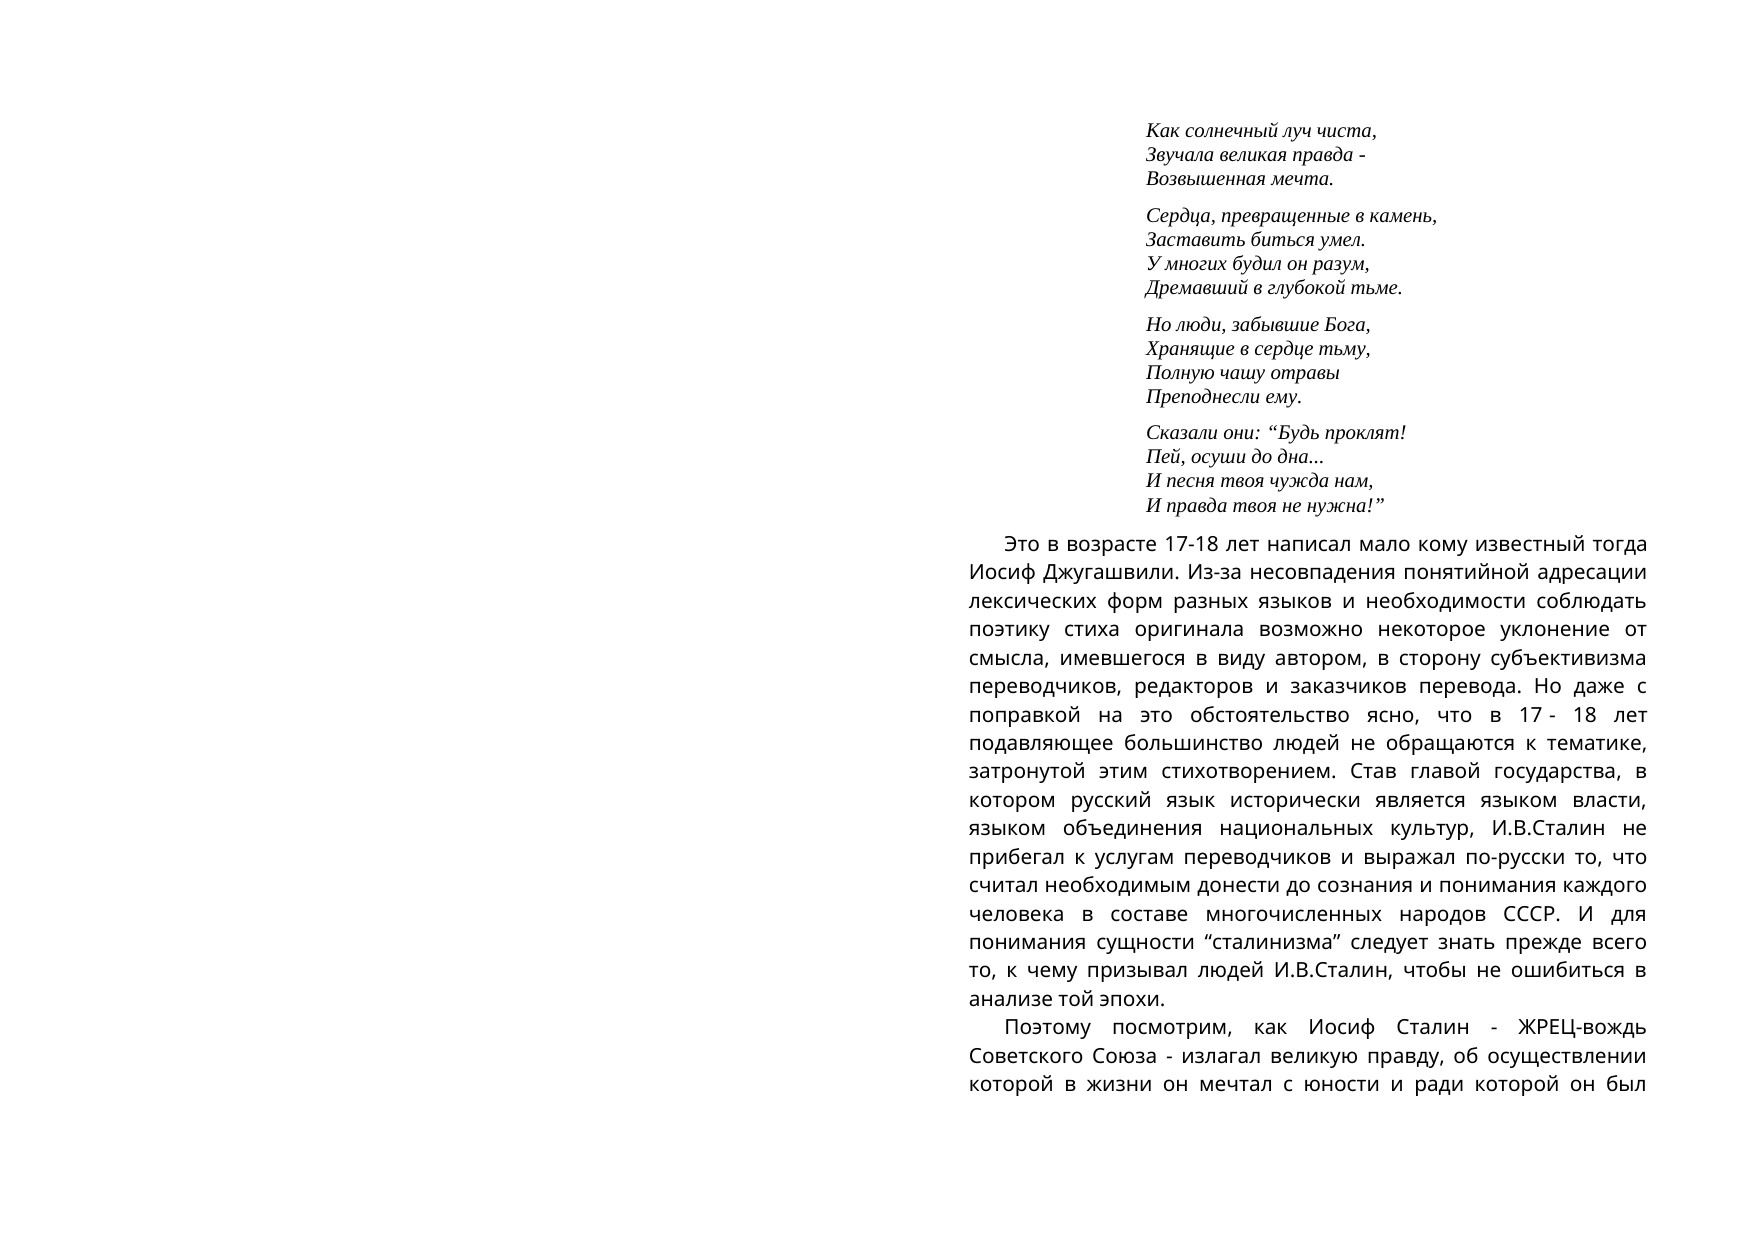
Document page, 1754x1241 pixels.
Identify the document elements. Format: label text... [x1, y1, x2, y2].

text Дремавший в глубокой тьме. [969, 275, 1648, 299]
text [969, 1012, 1648, 1098]
text Сердца, превращенные в камень, [969, 203, 1648, 227]
text Это в возрасте 17-18 лет написал мало кому известный тогда Иосиф Джугашвили. Из-за несовпадения понятийной адресации лексических форм разных языков и необходимости соблюдать поэтику стиха оригинала возможно некоторое уклонение от смысла, имевшегося в виду автором, в сторону субъективизма переводчиков, редакторов и заказчиков перевода. Но даже с поправкой на это обстоятельство ясно, что в 17 - 18 лет подавляющее большинство людей не обращаются к тематике, затронутой этим стихотворением. Став главой государства, в котором русский язык исторически является языком власти, языком объединения национальных культур, И.В.Сталин не прибегал к услугам переводчиков и выражал по-русски то, что считал необходимым донести до сознания и понимания каждого человека в составе многочисленных народов СССР. И для понимания сущности “сталинизма” следует знать прежде всего то, к чему призывал людей И.В.Сталин, чтобы не ошибиться в анализе той эпохи. [969, 529, 1648, 1012]
text Как солнечный луч чиста, [969, 118, 1648, 142]
text Полную чашу отравы [969, 360, 1648, 384]
text Звучала великая правда - [969, 142, 1648, 166]
text Пей, осуши до дна... [969, 444, 1648, 468]
text Хранящие в сердце тьму, [969, 336, 1648, 360]
text Возвышенная мечта. [969, 166, 1648, 190]
text Заставить биться умел. [969, 227, 1648, 251]
text Но люди, забывшие Бога, [969, 312, 1648, 336]
text Сказали они: “Будь проклят! [969, 420, 1648, 444]
text И правда твоя не нужна!” [969, 492, 1648, 517]
text У многих будил он разум, [969, 251, 1648, 275]
text И песня твоя чужда нам, [969, 468, 1648, 492]
text Преподнесли ему. [969, 384, 1648, 408]
